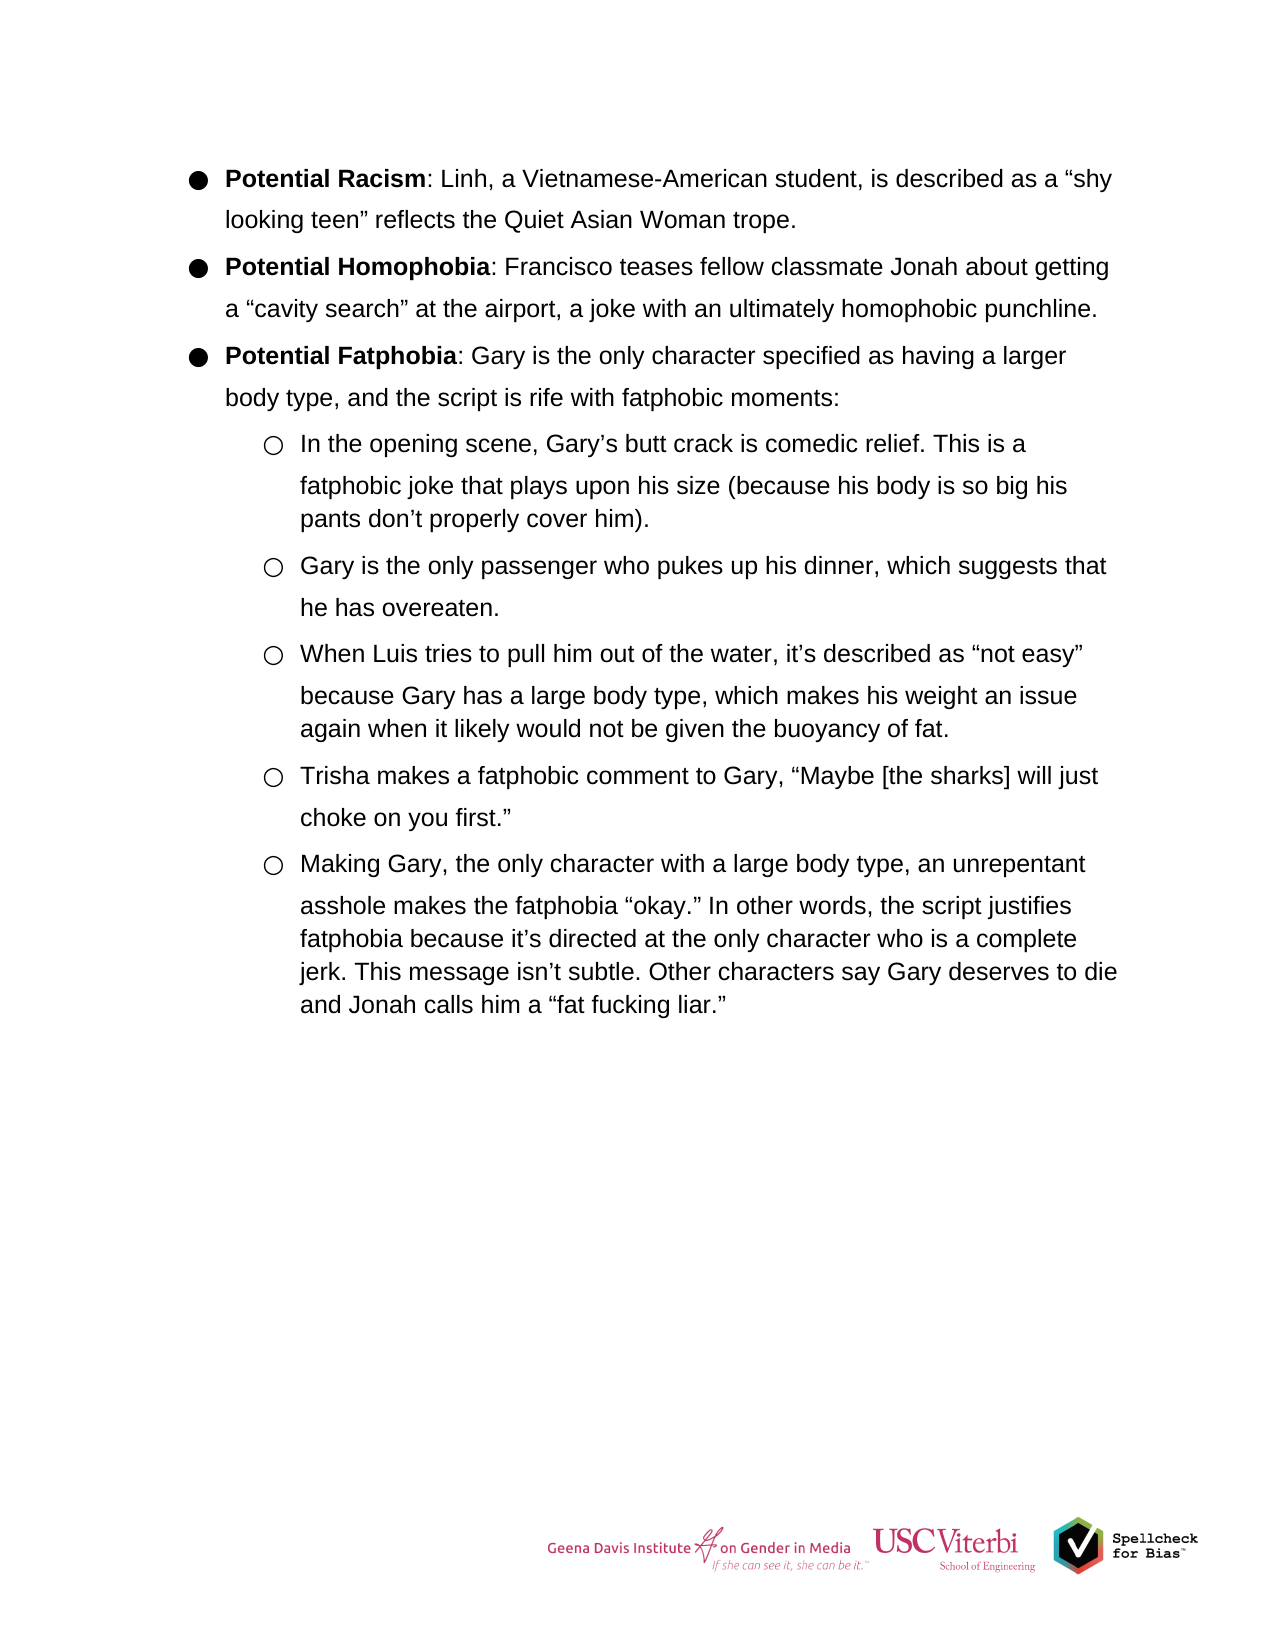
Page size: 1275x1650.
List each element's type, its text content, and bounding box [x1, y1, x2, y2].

picture [532, 1515, 1212, 1577]
list When Luis tries to pull him out of the water, it’s described as “not easy” because Gary has a large body type, which makes his weight an issue again when it likely would not be given the buoyancy of fat. [262, 626, 1125, 743]
list In the opening scene, Gary’s butt crack is comedic relief. This is a fatphobic joke that plays upon his size (because his body is so big his pants don’t properly cover him). [262, 416, 1125, 533]
list Potential Fatphobia: Gary is the only character specified as having a larger body type, and the script is rife with fatphobic moments: [187, 327, 1125, 411]
list Gary is the only passenger who pukes up his dinner, which suggests that he has overeaten. [262, 537, 1125, 621]
list Potential Racism: Linh, a Vietnamese-American student, is described as a “shy looking teen” reflects the Quiet Asian Woman trope. [187, 150, 1125, 234]
list Trisha makes a fatphobic comment to Gary, “Maybe [the sharks] will just choke on you first.” [262, 747, 1125, 832]
list Potential Homophobia: Francisco teases fellow classmate Jonah about getting a “cavity search” at the airport, a joke with an ultimately homophobic punchline. [187, 238, 1125, 323]
list Making Gary, the only character with a large body type, an unrepentant asshole makes the fatphobia “okay.” In other words, the script justifies fatphobia because it’s directed at the only character who is a complete jerk. This message isn’t subtle. Other characters say Gary deserves to die and Jonah calls him a “fat fucking liar.” [262, 836, 1125, 1019]
